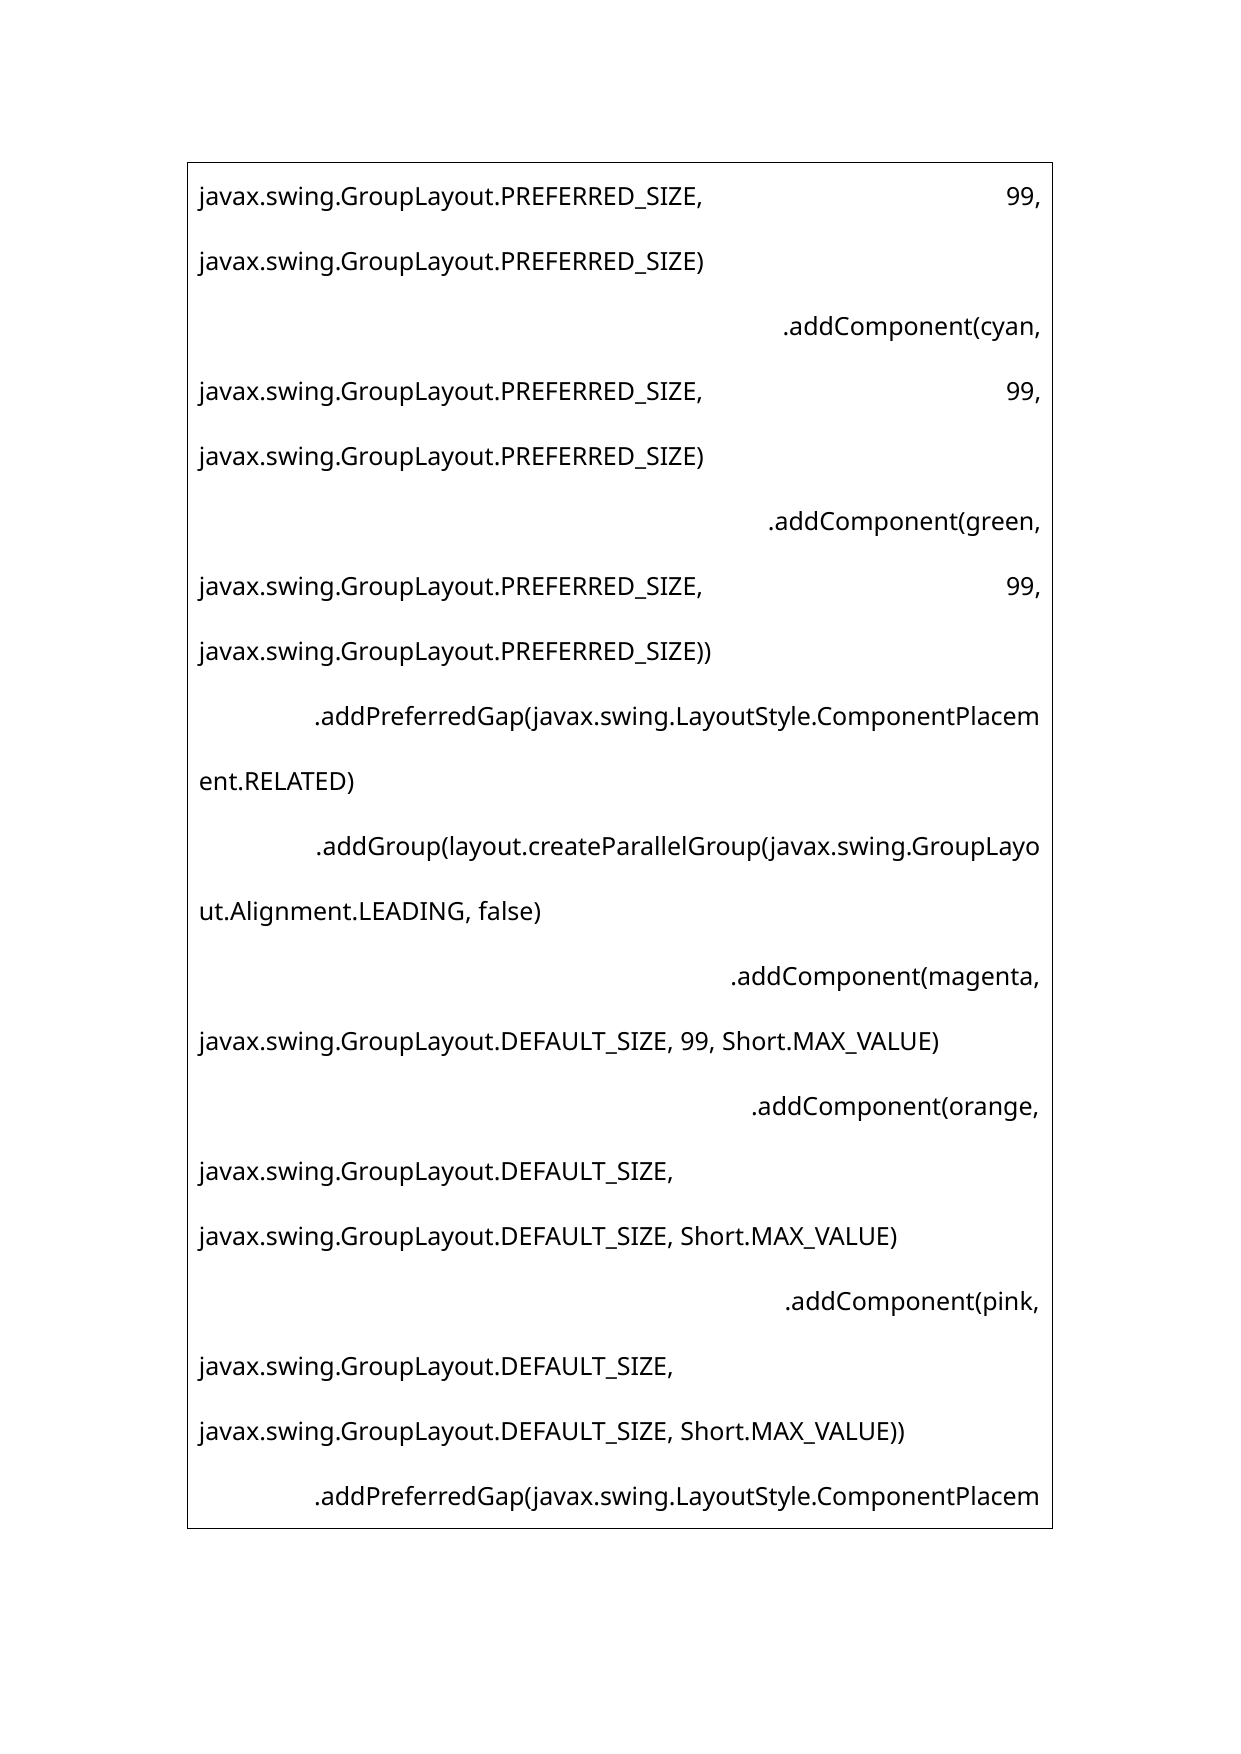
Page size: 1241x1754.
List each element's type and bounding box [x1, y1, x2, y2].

table_cell [188, 163, 1052, 1528]
